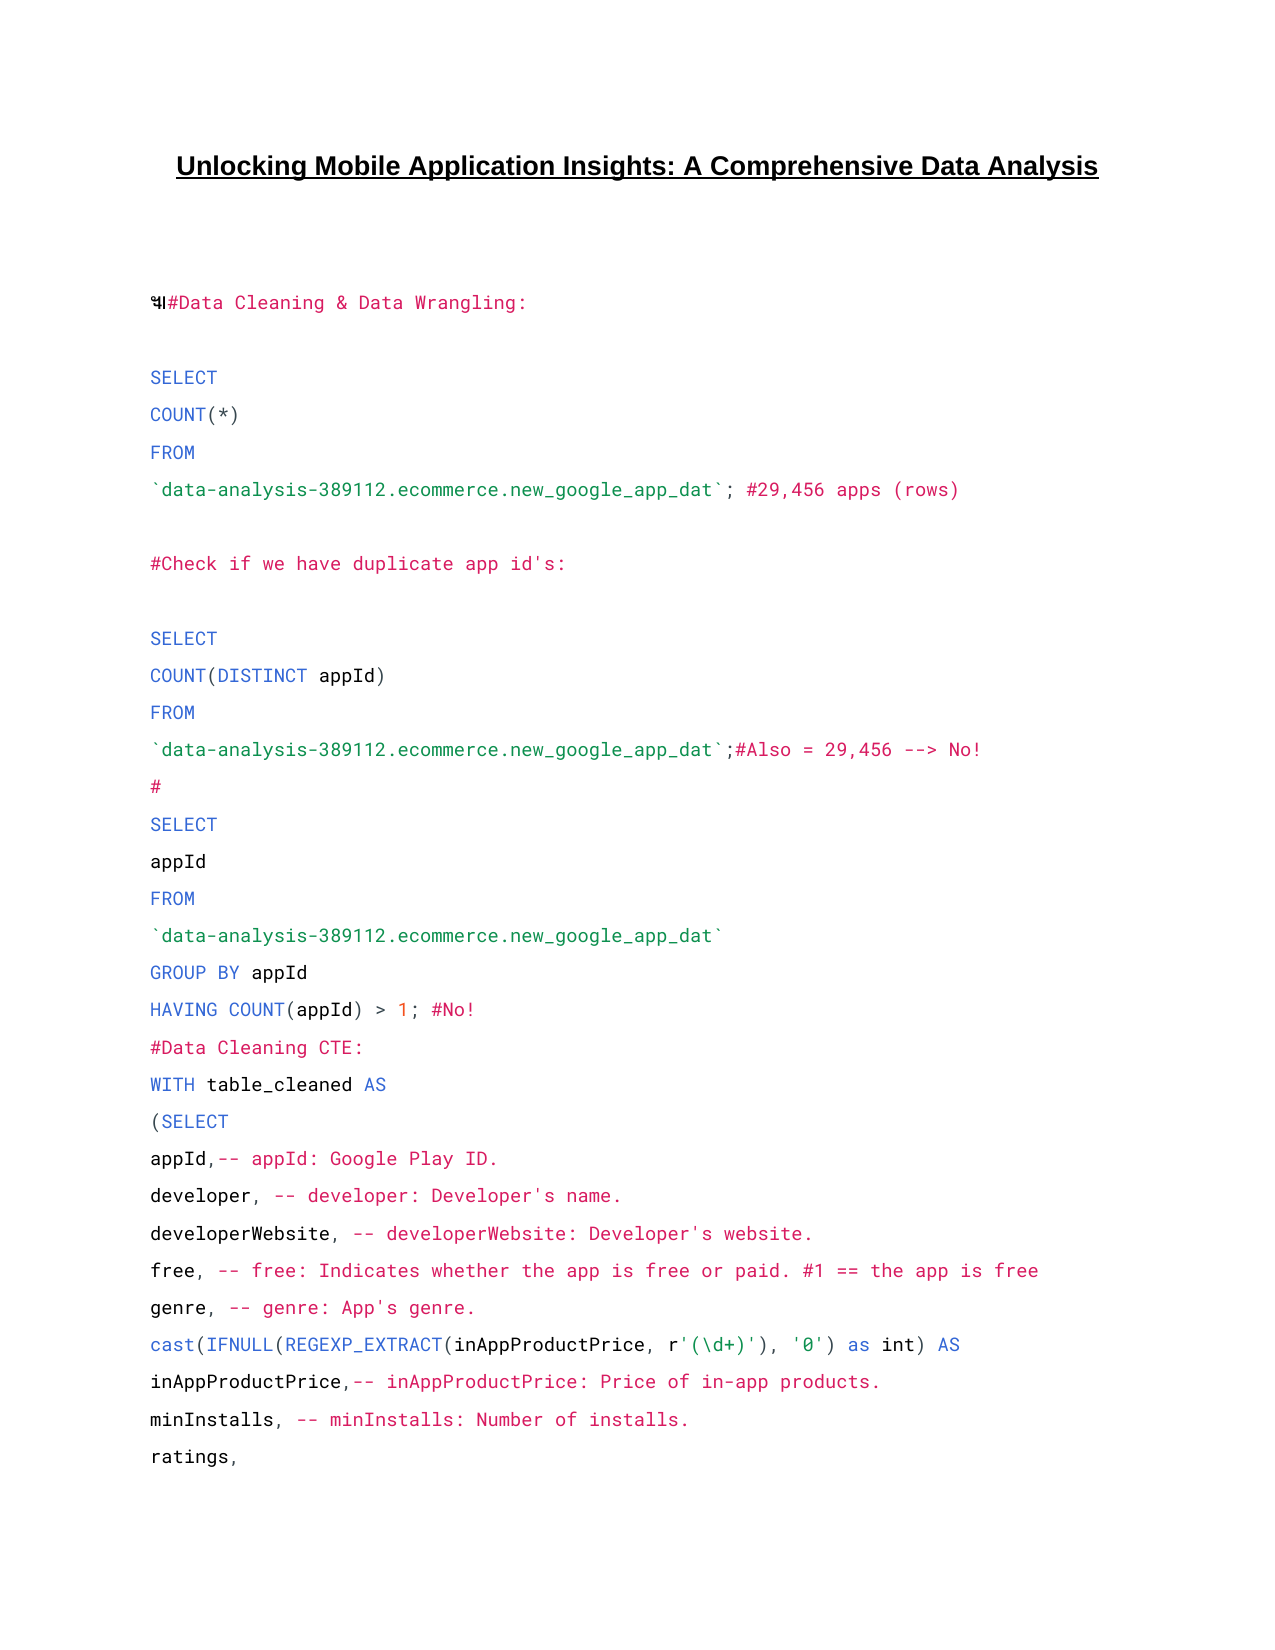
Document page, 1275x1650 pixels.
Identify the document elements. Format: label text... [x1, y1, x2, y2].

text `data-analysis-389112.ecommerce.new_google_app_dat`; #29,456 apps (rows) [150, 477, 1125, 501]
text WITH table_cleaned AS [150, 1072, 1125, 1096]
text COUNT(DISTINCT appId) [150, 662, 1125, 687]
text FROM [150, 700, 1125, 724]
text `data-analysis-389112.ecommerce.new_google_app_dat` [150, 923, 1125, 948]
text appId [150, 848, 1125, 873]
text #Data Cleaning & Data Wrangling: [150, 288, 1125, 314]
text cast(IFNULL(REGEXP_EXTRACT(inAppProductPrice, r'(\d+)'), '0') as int) AS inAppProductPrice,-- inAppProductPrice: Price of in-app products. [150, 1332, 1125, 1394]
text ratings, [150, 1443, 1125, 1468]
text FROM [150, 886, 1125, 910]
text minInstalls, -- minInstalls: Number of installs. [150, 1406, 1125, 1431]
text SELECT [150, 625, 1125, 650]
text COUNT(*) [150, 402, 1125, 427]
text FROM [150, 439, 1125, 464]
text #Check if we have duplicate app id's: [150, 551, 1125, 576]
text SELECT [150, 365, 1125, 390]
text free, -- free: Indicates whether the app is free or paid. #1 == the app is free [150, 1257, 1125, 1282]
text developerWebsite, -- developerWebsite: Developer's website. [150, 1220, 1125, 1245]
text Unlocking Mobile Application Insights: A Comprehensive Data Analysis [150, 150, 1125, 181]
text HAVING COUNT(appId) > 1; #No! [150, 997, 1125, 1022]
text appId,-- appId: Google Play ID. [150, 1146, 1125, 1171]
text (SELECT [150, 1109, 1125, 1133]
text GROUP BY appId [150, 960, 1125, 985]
text `data-analysis-389112.ecommerce.new_google_app_dat`;#Also = 29,456 --> No! [150, 737, 1125, 762]
text # [150, 774, 1125, 799]
text genre, -- genre: App's genre. [150, 1295, 1125, 1319]
text SELECT [150, 811, 1125, 836]
text #Data Cleaning CTE: [150, 1034, 1125, 1059]
text developer, -- developer: Developer's name. [150, 1183, 1125, 1208]
